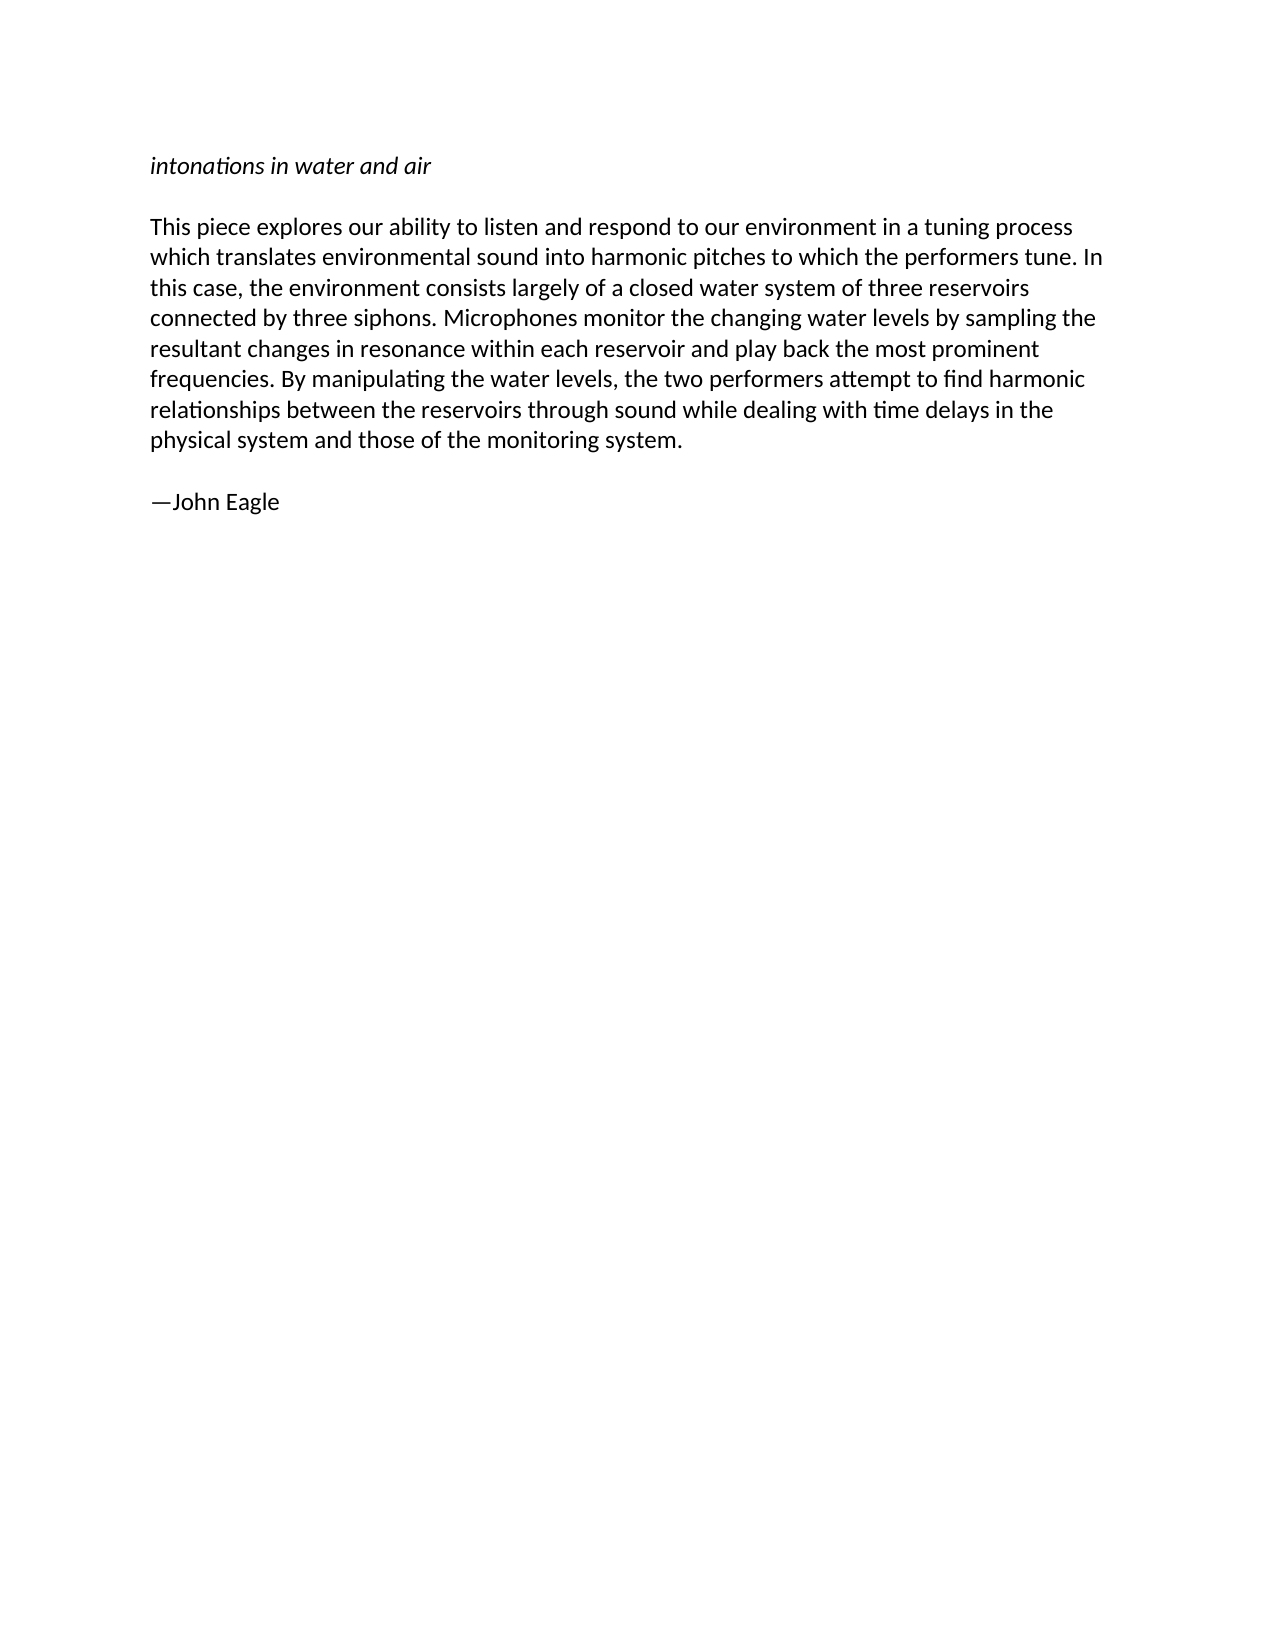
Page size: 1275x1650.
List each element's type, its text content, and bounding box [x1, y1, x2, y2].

text This piece explores our ability to listen and respond to our environment in a tuning process which translates environmental sound into harmonic pitches to which the performers tune. In this case, the environment consists largely of a closed water system of three reservoirs connected by three siphons. Microphones monitor the changing water levels by sampling the resultant changes in resonance within each reservoir and play back the most prominent frequencies. By manipulating the water levels, the two performers attempt to find harmonic relationships between the reservoirs through sound while dealing with time delays in the physical system and those of the monitoring system. [150, 211, 1125, 455]
text —John Eagle [150, 486, 1125, 516]
text intonations in water and air [150, 150, 1125, 181]
